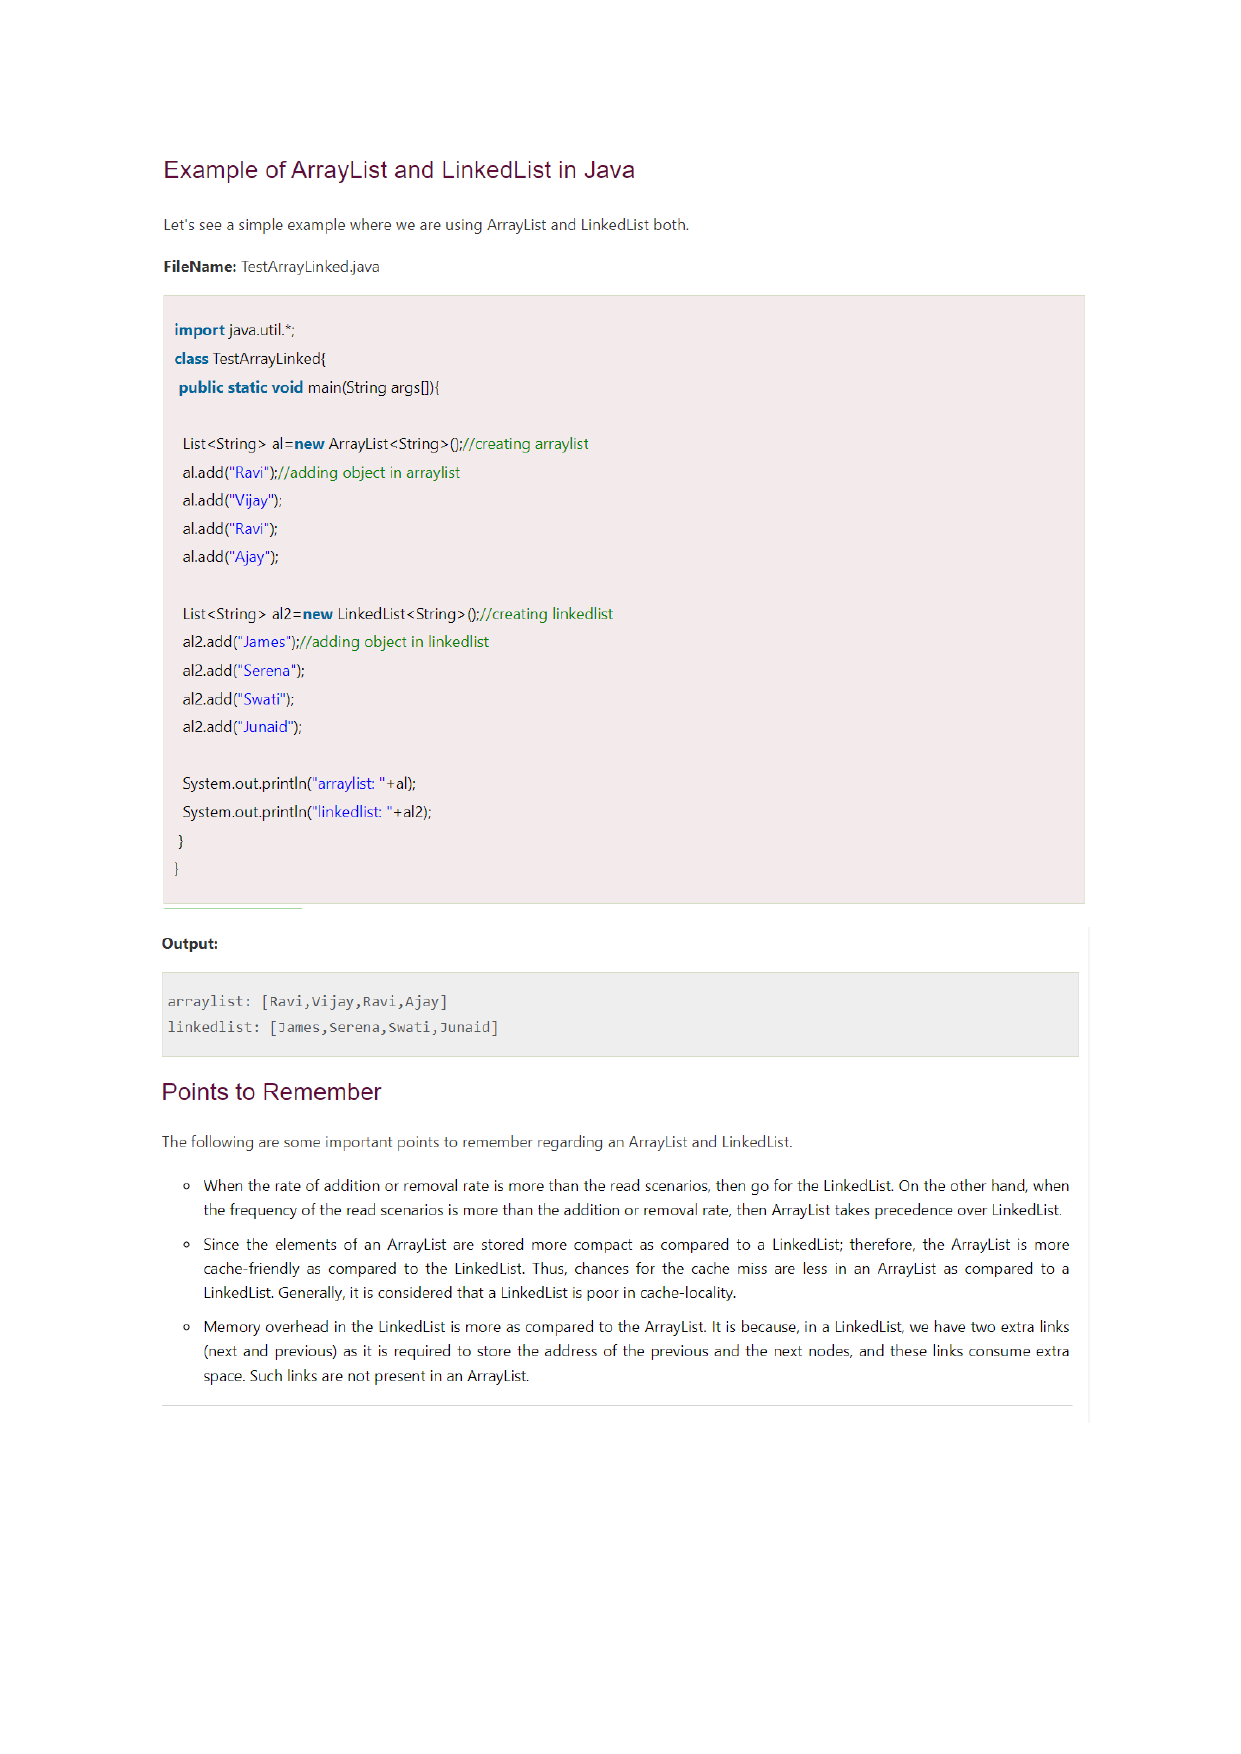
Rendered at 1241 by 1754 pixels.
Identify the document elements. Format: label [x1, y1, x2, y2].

picture [150, 927, 1091, 1423]
picture [150, 150, 1091, 909]
